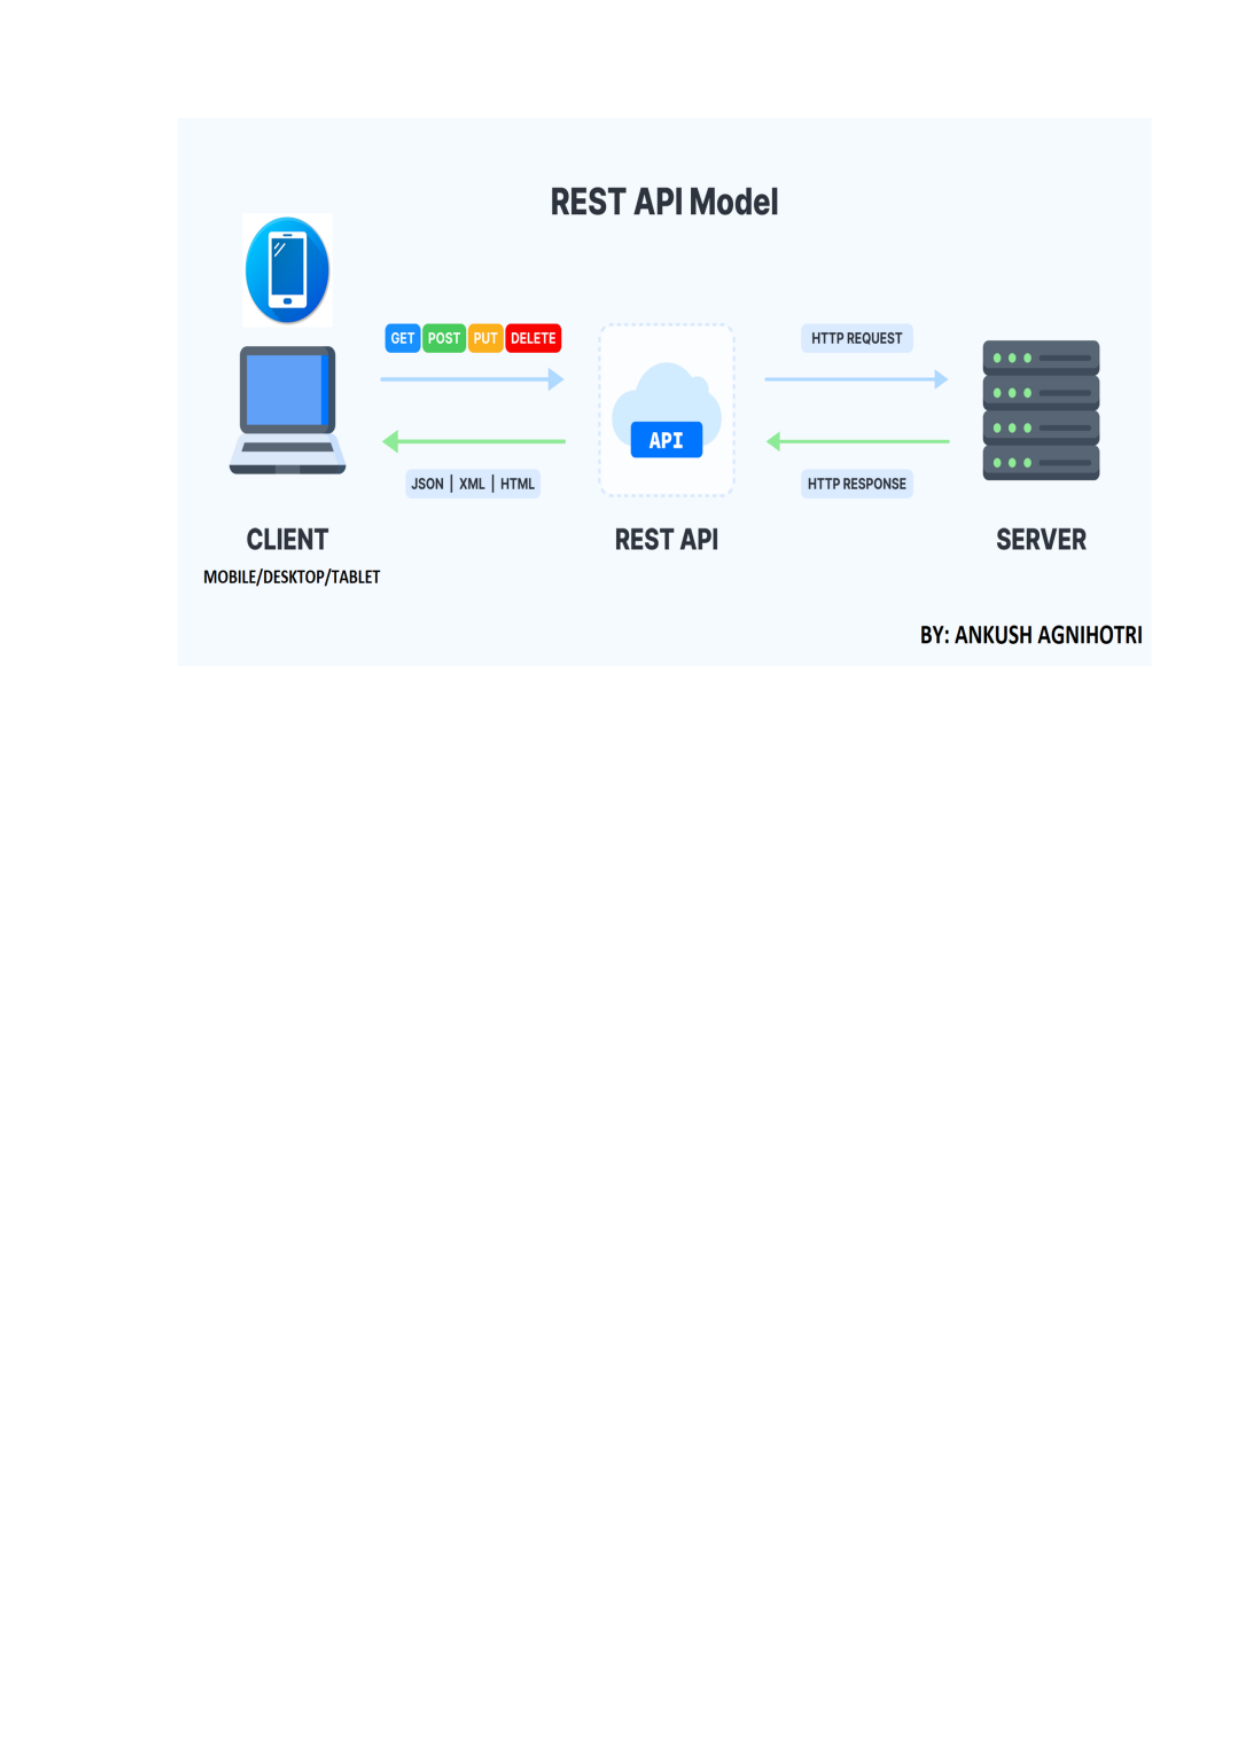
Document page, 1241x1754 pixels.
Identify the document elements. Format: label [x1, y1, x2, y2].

picture [177, 118, 1152, 666]
